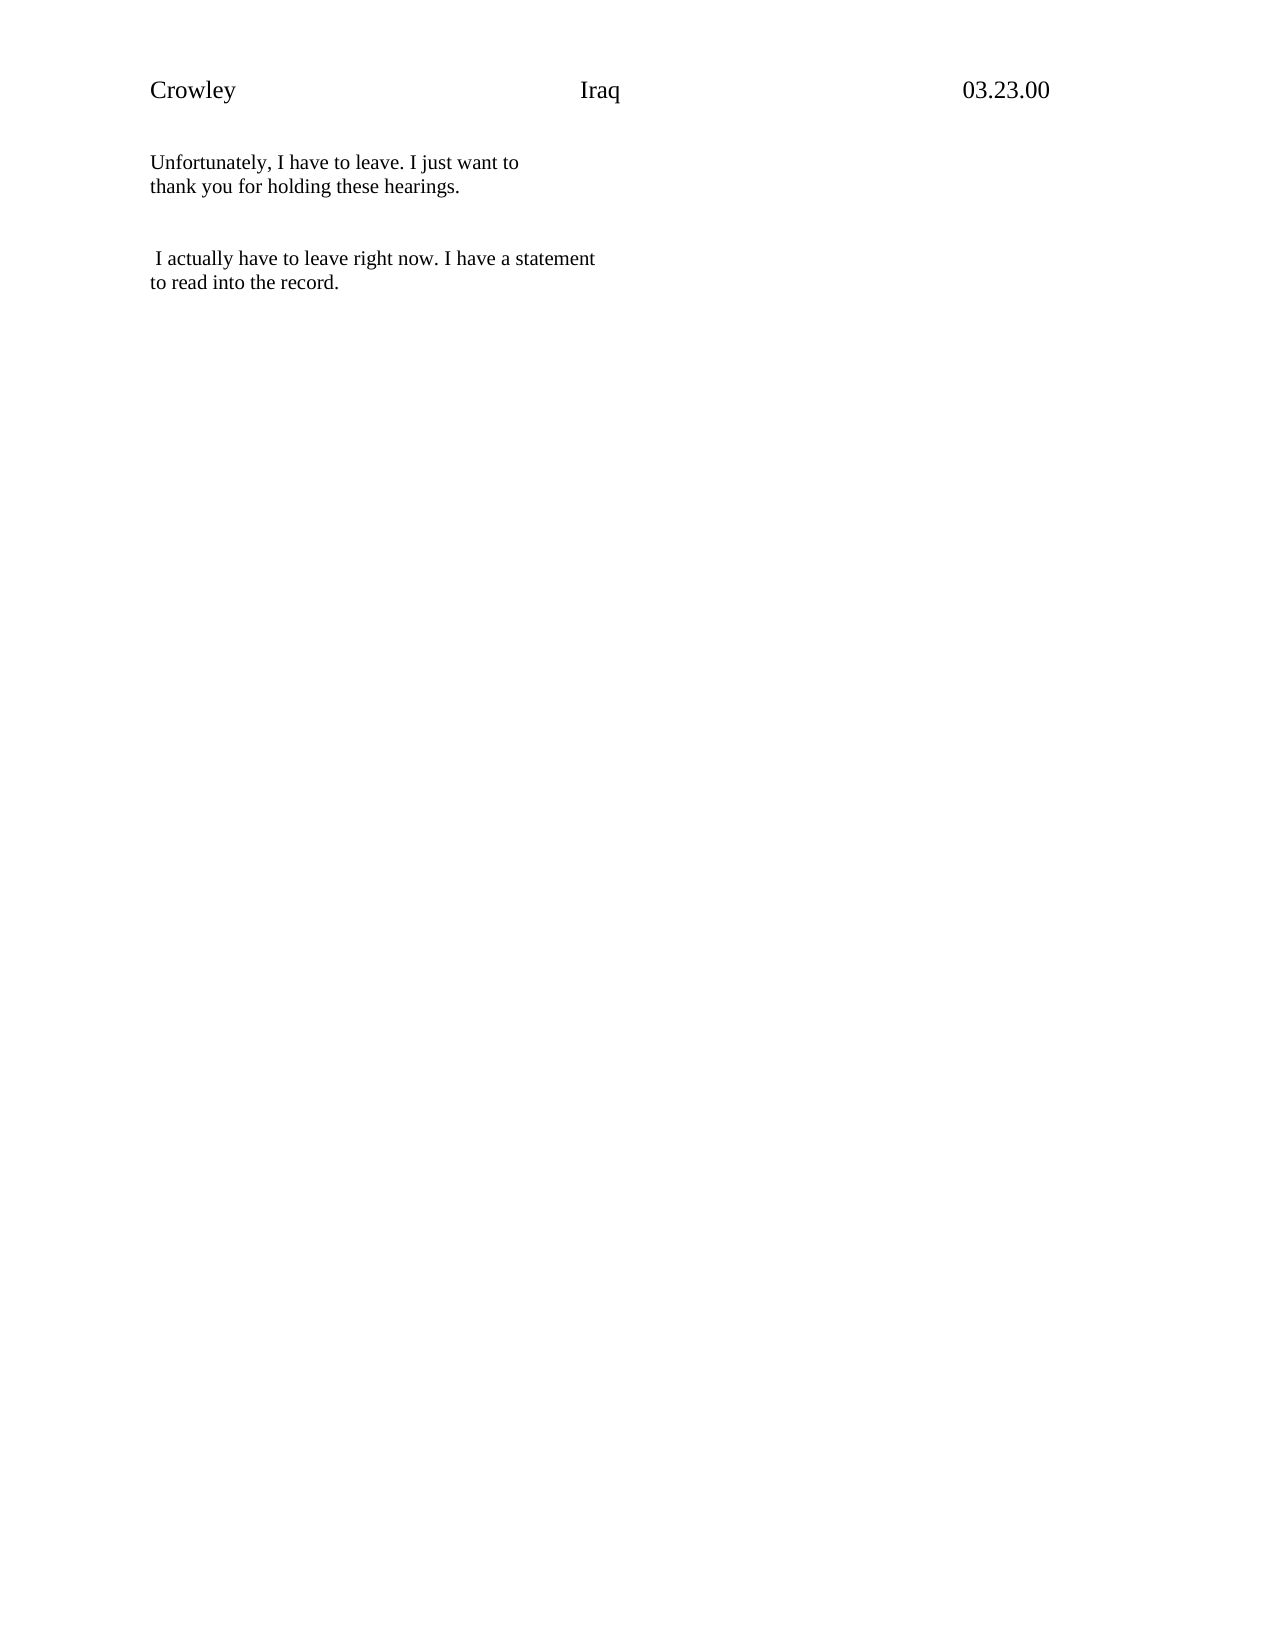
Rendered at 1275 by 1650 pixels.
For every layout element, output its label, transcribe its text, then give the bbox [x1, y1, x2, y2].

text thank you for holding these hearings. [150, 174, 1125, 198]
text Unfortunately, I have to leave. I just want to [150, 150, 1125, 174]
text I actually have to leave right now. I have a statement [150, 246, 1125, 270]
text to read into the record. [150, 270, 1125, 294]
